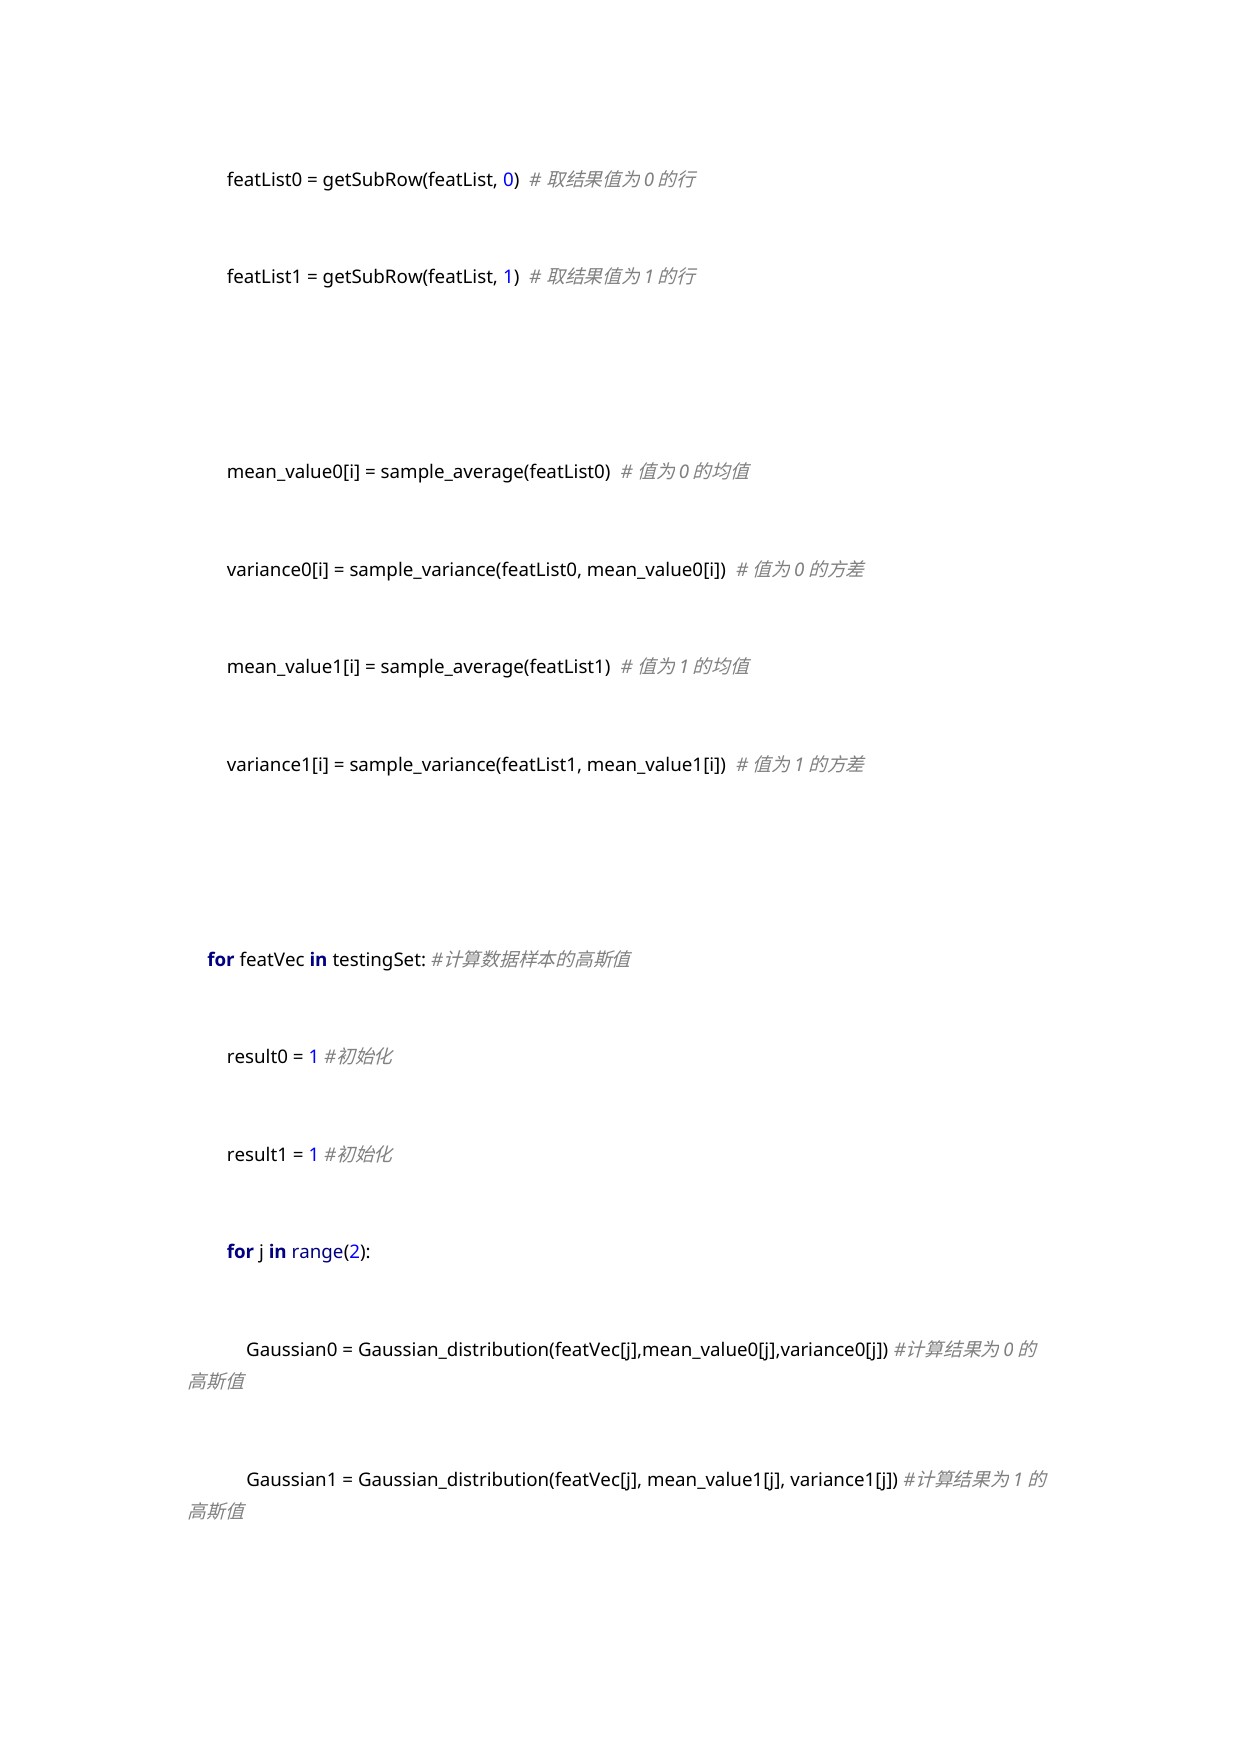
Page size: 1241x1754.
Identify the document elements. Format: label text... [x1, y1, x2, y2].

text featList1 = getSubRow(featList, 1) # 取结果值为1的行 [187, 259, 1053, 357]
text result0 = 1 #初始化 [187, 1039, 1053, 1137]
text result1 = 1 #初始化 [187, 1137, 1053, 1234]
text mean_value1[i] = sample_average(featList1) # 值为1的均值 [187, 649, 1053, 747]
text Gaussian0 = Gaussian_distribution(featVec[j],mean_value0[j],variance0[j]) #计算结果为0的高斯值 [187, 1332, 1053, 1462]
text Gaussian1 = Gaussian_distribution(featVec[j], mean_value1[j], variance1[j]) #计算结果为1的高斯值 [187, 1462, 1053, 1592]
text for j in range(2): [187, 1234, 1053, 1332]
text variance0[i] = sample_variance(featList0, mean_value0[i]) # 值为0的方差 [187, 552, 1053, 649]
text for featVec in testingSet: #计算数据样本的高斯值 [187, 942, 1053, 1039]
text featList0 = getSubRow(featList, 0) # 取结果值为0的行 [187, 162, 1053, 259]
text mean_value0[i] = sample_average(featList0) # 值为0的均值 [187, 454, 1053, 552]
text variance1[i] = sample_variance(featList1, mean_value1[i]) # 值为1的方差 [187, 747, 1053, 844]
